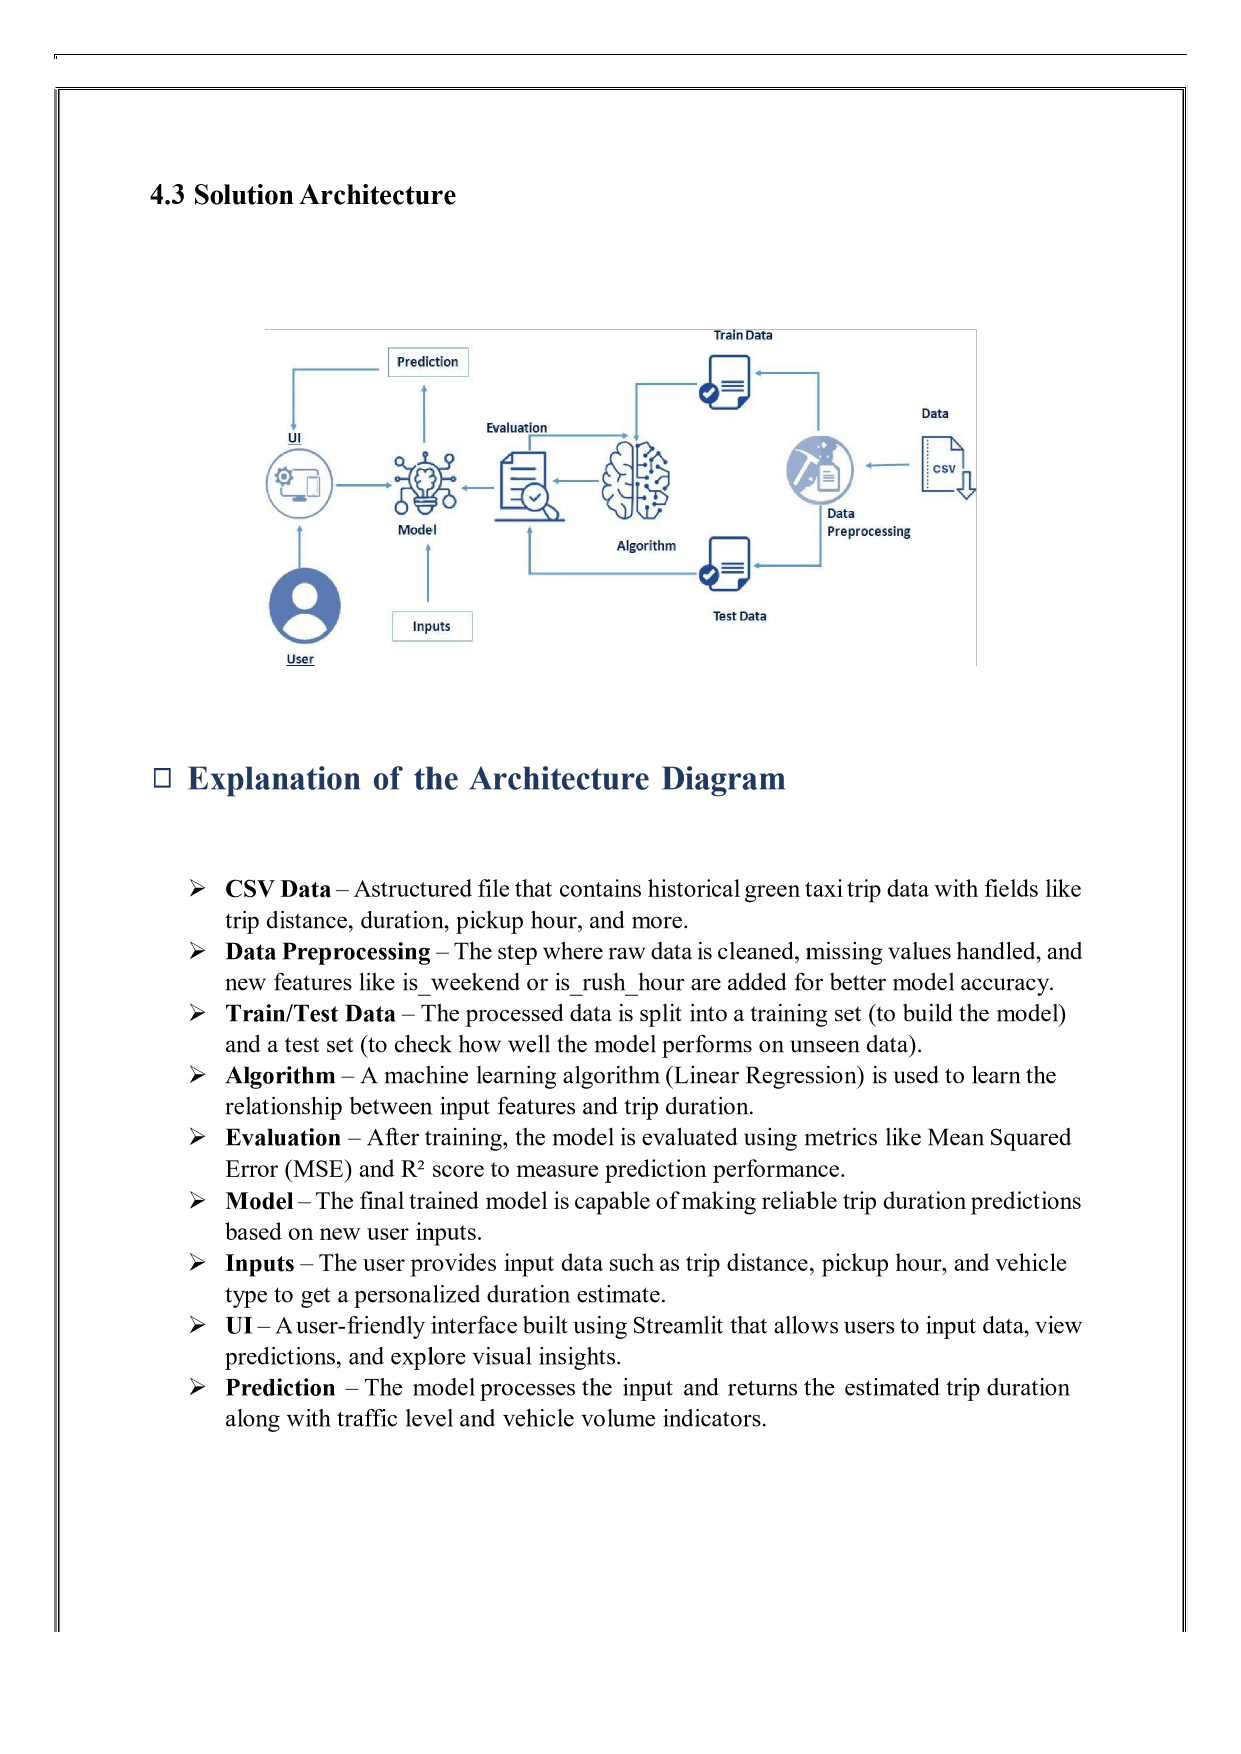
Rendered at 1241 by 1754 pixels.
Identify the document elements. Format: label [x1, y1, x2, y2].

picture [53, 85, 1188, 1632]
